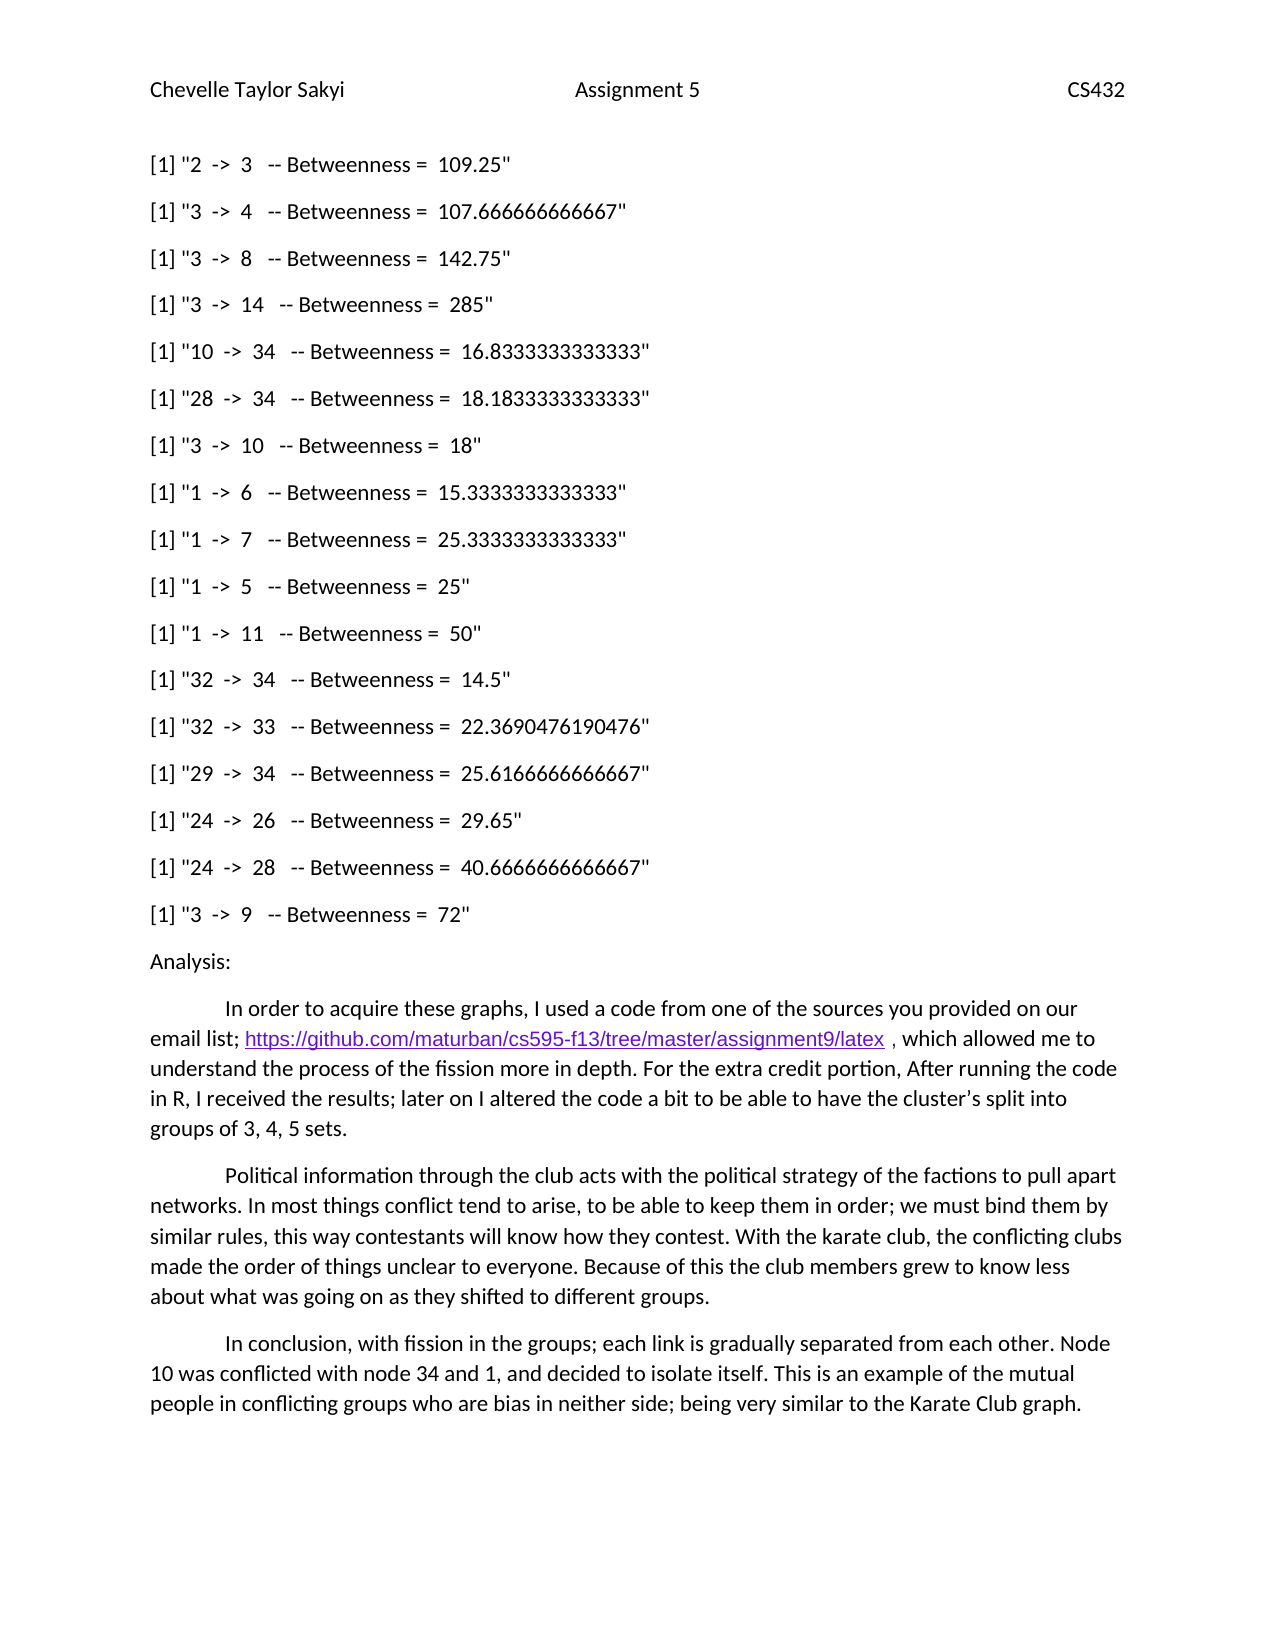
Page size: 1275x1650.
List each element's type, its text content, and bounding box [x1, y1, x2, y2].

text [1] "10 -> 34 -- Betweenness = 16.8333333333333" [150, 337, 1125, 366]
text [1] "1 -> 7 -- Betweenness = 25.3333333333333" [150, 525, 1125, 553]
text [1] "24 -> 26 -- Betweenness = 29.65" [150, 806, 1125, 834]
text [1] "28 -> 34 -- Betweenness = 18.1833333333333" [150, 384, 1125, 412]
text [1] "24 -> 28 -- Betweenness = 40.6666666666667" [150, 853, 1125, 881]
text [1] "29 -> 34 -- Betweenness = 25.6166666666667" [150, 759, 1125, 787]
text [1] "32 -> 33 -- Betweenness = 22.3690476190476" [150, 712, 1125, 741]
text [1] "3 -> 14 -- Betweenness = 285" [150, 291, 1125, 319]
text In conclusion, with fission in the groups; each link is gradually separated from each other. Node 10 was conflicted with node 34 and 1, and decided to isolate itself. This is an example of the mutual people in conflicting groups who are bias in neither side; being very similar to the Karate Club graph. [150, 1329, 1125, 1418]
text Political information through the club acts with the political strategy of the factions to pull apart networks. In most things conflict tend to arise, to be able to keep them in order; we must bind them by similar rules, this way contestants will know how they contest. With the karate club, the conflicting clubs made the order of things unclear to everyone. Because of this the club members grew to know less about what was going on as they shifted to different groups. [150, 1161, 1125, 1310]
text [1] "3 -> 4 -- Betweenness = 107.666666666667" [150, 197, 1125, 225]
text [1] "1 -> 5 -- Betweenness = 25" [150, 572, 1125, 600]
text [1] "3 -> 10 -- Betweenness = 18" [150, 431, 1125, 459]
text [1] "3 -> 9 -- Betweenness = 72" [150, 900, 1125, 928]
text [1] "32 -> 34 -- Betweenness = 14.5" [150, 666, 1125, 694]
text [1] "3 -> 8 -- Betweenness = 142.75" [150, 244, 1125, 272]
text [1] "2 -> 3 -- Betweenness = 109.25" [150, 150, 1125, 178]
text [1] "1 -> 11 -- Betweenness = 50" [150, 619, 1125, 647]
text Analysis: [150, 947, 1125, 975]
text [1] "1 -> 6 -- Betweenness = 15.3333333333333" [150, 478, 1125, 506]
text In order to acquire these graphs, I used a code from one of the sources you provided on our email list; https://github.com/maturban/cs595-f13/tree/master/assignment9/latex , which allowed me to understand the process of the fission more in depth. For the extra credit portion, After running the code in R, I received the results; later on I altered the code a bit to be able to have the cluster’s split into groups of 3, 4, 5 sets. [150, 994, 1125, 1143]
